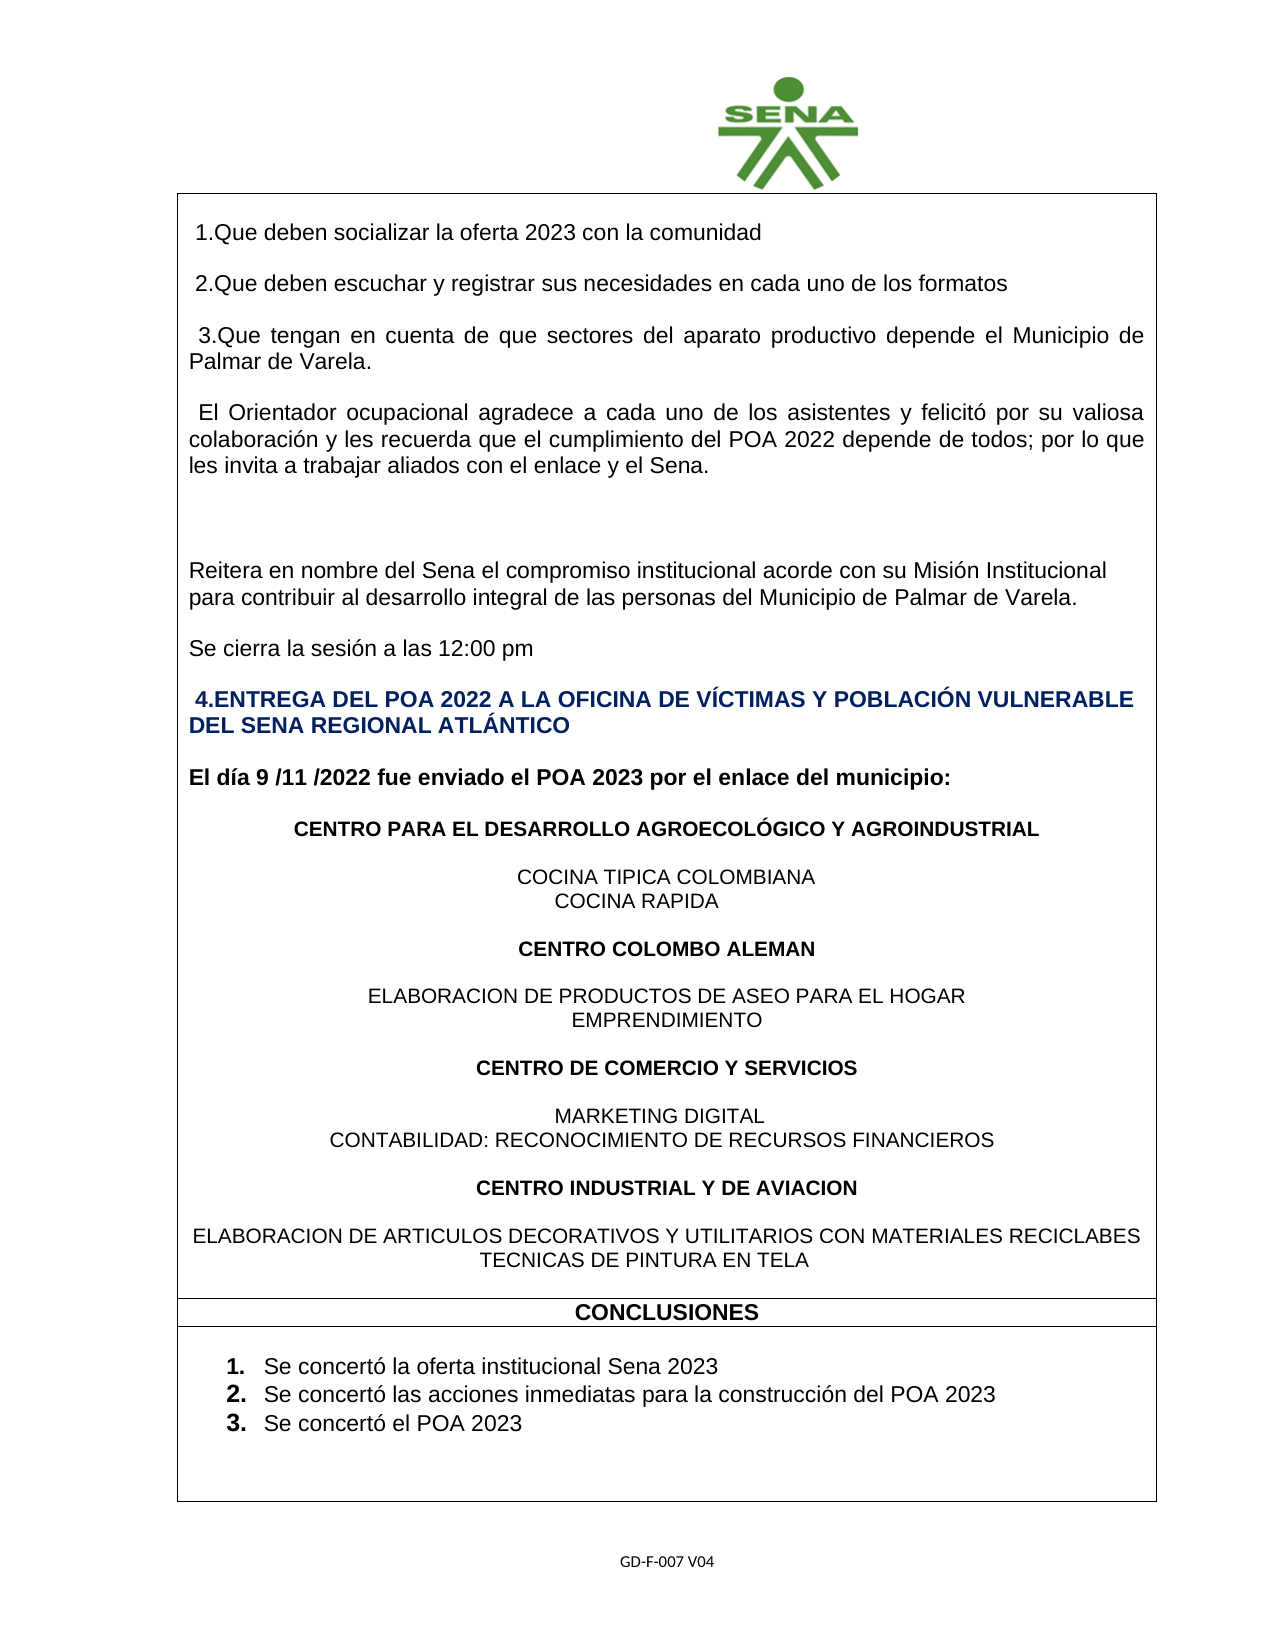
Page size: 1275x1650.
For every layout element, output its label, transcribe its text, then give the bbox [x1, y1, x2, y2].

table_cell Se concertó la oferta institucional Sena 2023 Se concertó las acciones inmediatas para la construcción del POA 2023 Se concertó el POA 2023 [178, 1327, 1156, 1501]
table_cell CONCLUSIONES [178, 1299, 1156, 1326]
picture [716, 73, 861, 193]
